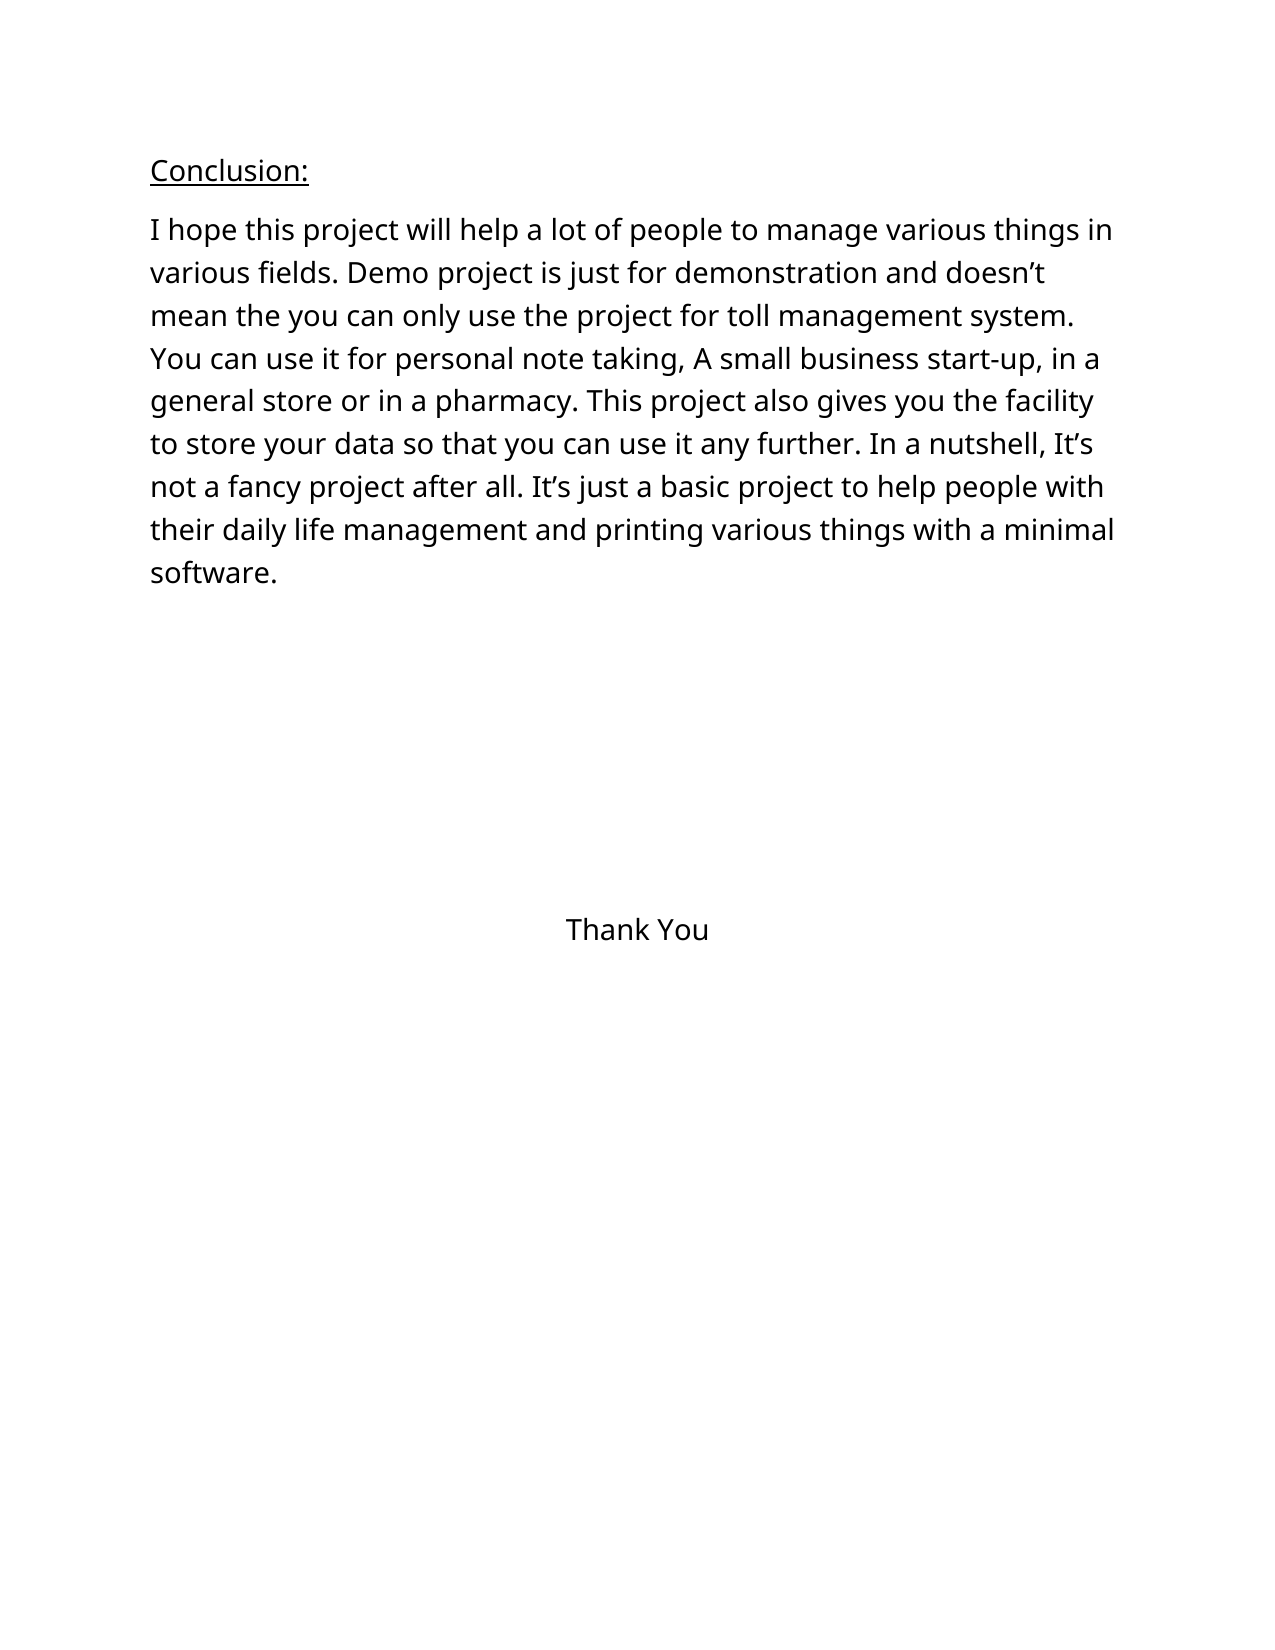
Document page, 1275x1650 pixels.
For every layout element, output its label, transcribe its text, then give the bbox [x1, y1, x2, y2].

text Conclusion: [150, 150, 1125, 190]
text Thank You [150, 909, 1125, 948]
text I hope this project will help a lot of people to manage various things in various fields. Demo project is just for demonstration and doesn’t mean the you can only use the project for toll management system. You can use it for personal note taking, A small business start-up, in a general store or in a pharmacy. This project also gives you the facility to store your data so that you can use it any further. In a nutshell, It’s not a fancy project after all. It’s just a basic project to help people with their daily life management and printing various things with a minimal software. [150, 209, 1125, 592]
